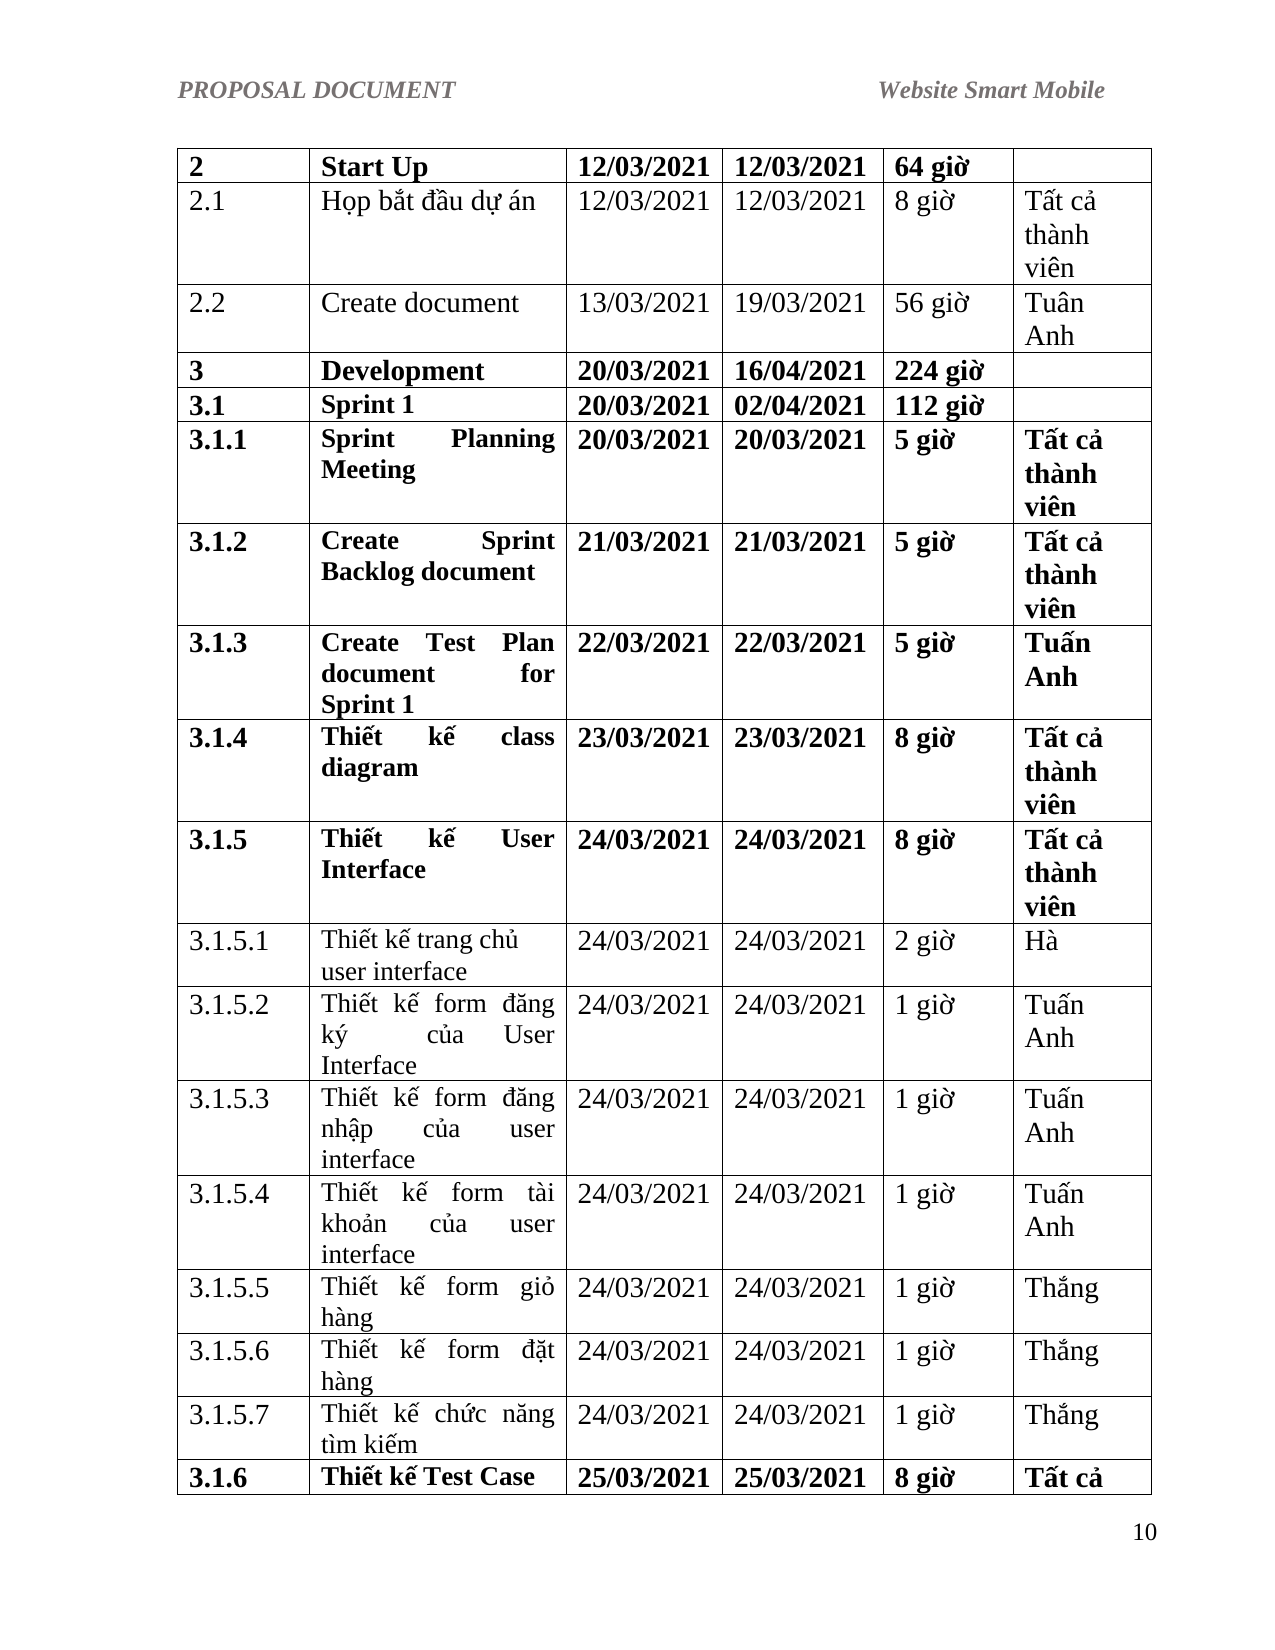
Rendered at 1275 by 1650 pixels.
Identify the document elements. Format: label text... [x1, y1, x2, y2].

table_cell Tất cả thành viên [1014, 1460, 1151, 1494]
table_cell 3.1 [178, 388, 309, 421]
table_cell 3.1.5.6 [178, 1334, 309, 1396]
table_cell 23/03/2021 [723, 720, 883, 821]
table_cell 3.1.2 [178, 524, 309, 624]
table_cell 8 giờ [884, 183, 1013, 284]
table_cell 3.1.5.7 [178, 1397, 309, 1459]
table_cell Thiết kế chức năng tìm kiếm [310, 1397, 566, 1459]
table_cell Thắng [1014, 1397, 1151, 1459]
table_cell 8 giờ [884, 822, 1013, 922]
table_cell 3.1.5.3 [178, 1081, 309, 1175]
table_cell Development [310, 353, 566, 387]
table_cell 2.2 [178, 285, 309, 352]
table_cell 20/03/2021 [723, 422, 883, 523]
table_cell 02/04/2021 [723, 388, 883, 421]
table_cell 1 giờ [884, 1270, 1013, 1332]
table_cell 5 giờ [884, 626, 1013, 719]
table_cell [1014, 353, 1151, 387]
table_cell 24/03/2021 [723, 1397, 883, 1459]
table_cell 25/03/2021 [723, 1460, 883, 1494]
table_cell 1 giờ [884, 1397, 1013, 1459]
table_cell Tất cả thành viên [1014, 720, 1151, 821]
table_cell Thiết kế User Interface [310, 822, 566, 922]
table_cell 3 [178, 353, 309, 387]
table_cell Thiết kế form tài khoản của user interface [310, 1176, 566, 1269]
table_cell 3.1.5.2 [178, 987, 309, 1080]
table_cell 21/03/2021 [567, 524, 722, 624]
table_cell 24/03/2021 [723, 1176, 883, 1269]
table_cell 12/03/2021 [567, 183, 722, 284]
table_cell Hà [1014, 924, 1151, 986]
table_cell 24/03/2021 [567, 1334, 722, 1396]
table_cell 24/03/2021 [567, 1397, 722, 1459]
table_cell Create Test Plan document for Sprint 1 [310, 626, 566, 719]
table_cell 20/03/2021 [567, 388, 722, 421]
table_cell Start Up [310, 149, 566, 182]
table_cell 3.1.6 [178, 1460, 309, 1494]
table_cell 3.1.5.1 [178, 924, 309, 986]
table_cell 112 giờ [884, 388, 1013, 421]
table_cell 24/03/2021 [567, 1176, 722, 1269]
table_cell 22/03/2021 [567, 626, 722, 719]
table_cell 2 [178, 149, 309, 182]
table_cell 3.1.5.5 [178, 1270, 309, 1332]
table_cell 8 giờ [884, 720, 1013, 821]
table_cell 12/03/2021 [723, 149, 883, 182]
table_cell Tuân Anh [1014, 285, 1151, 352]
table_cell 24/03/2021 [567, 822, 722, 922]
table_cell Tuấn Anh [1014, 1176, 1151, 1269]
table_cell Họp bắt đầu dự án [310, 183, 566, 284]
table_cell Sprint Planning Meeting [310, 422, 566, 523]
table_cell 1 giờ [884, 987, 1013, 1080]
table_cell 24/03/2021 [567, 924, 722, 986]
table_cell 24/03/2021 [723, 1334, 883, 1396]
table_cell 3.1.5.4 [178, 1176, 309, 1269]
table_cell 2.1 [178, 183, 309, 284]
table_cell 24/03/2021 [723, 924, 883, 986]
table_cell 3.1.3 [178, 626, 309, 719]
table_cell Thiết kế class diagram [310, 720, 566, 821]
table_cell [1014, 388, 1151, 421]
table_cell 20/03/2021 [567, 422, 722, 523]
table_cell 16/04/2021 [723, 353, 883, 387]
table_cell Tuấn Anh [1014, 1081, 1151, 1175]
table_cell Tất cả thành viên [1014, 822, 1151, 922]
table_cell 22/03/2021 [723, 626, 883, 719]
table_cell Thắng [1014, 1334, 1151, 1396]
table_cell Tất cả thành viên [1014, 524, 1151, 624]
table_cell 12/03/2021 [723, 183, 883, 284]
table_cell Tất cả thành viên [1014, 183, 1151, 284]
table_cell 21/03/2021 [723, 524, 883, 624]
table_cell Tuấn Anh [1014, 626, 1151, 719]
table_cell 24/03/2021 [567, 987, 722, 1080]
table_cell Thiết kế form đăng nhập của user interface [310, 1081, 566, 1175]
table_cell 20/03/2021 [567, 353, 722, 387]
table_cell 224 giờ [884, 353, 1013, 387]
table_cell 24/03/2021 [723, 1081, 883, 1175]
table_cell 5 giờ [884, 422, 1013, 523]
table_cell 24/03/2021 [723, 1270, 883, 1332]
table_cell 19/03/2021 [723, 285, 883, 352]
table_cell 56 giờ [884, 285, 1013, 352]
table_cell 24/03/2021 [567, 1270, 722, 1332]
table_cell 13/03/2021 [567, 285, 722, 352]
table_cell Thiết kế form giỏ hàng [310, 1270, 566, 1332]
table_cell 5 giờ [884, 524, 1013, 624]
table_cell Tuấn Anh [1014, 987, 1151, 1080]
table_cell Tất cả thành viên [1014, 422, 1151, 523]
table_cell 3.1.1 [178, 422, 309, 523]
table_cell 64 giờ [884, 149, 1013, 182]
table_cell 24/03/2021 [567, 1081, 722, 1175]
table_cell Create Sprint Backlog document [310, 524, 566, 624]
table_cell 8 giờ [884, 1460, 1013, 1494]
table_cell 23/03/2021 [567, 720, 722, 821]
table_cell 12/03/2021 [567, 149, 722, 182]
table_cell Thiết kế trang chủ user interface [310, 924, 566, 986]
table_cell Sprint 1 [310, 388, 566, 421]
table_cell Thiết kế form đặt hàng [310, 1334, 566, 1396]
table_cell 3.1.5 [178, 822, 309, 922]
table_cell 24/03/2021 [723, 822, 883, 922]
table_cell Thiết kế form đăng ký của User Interface [310, 987, 566, 1080]
table_cell [1014, 149, 1151, 182]
table_cell 3.1.4 [178, 720, 309, 821]
table_cell 2 giờ [884, 924, 1013, 986]
table_cell 24/03/2021 [723, 987, 883, 1080]
table_cell Create document [310, 285, 566, 352]
table_cell Thắng [1014, 1270, 1151, 1332]
table_cell Thiết kế Test Case [310, 1460, 566, 1494]
table_cell 1 giờ [884, 1334, 1013, 1396]
table_cell 1 giờ [884, 1176, 1013, 1269]
table_cell 1 giờ [884, 1081, 1013, 1175]
table_cell 25/03/2021 [567, 1460, 722, 1494]
